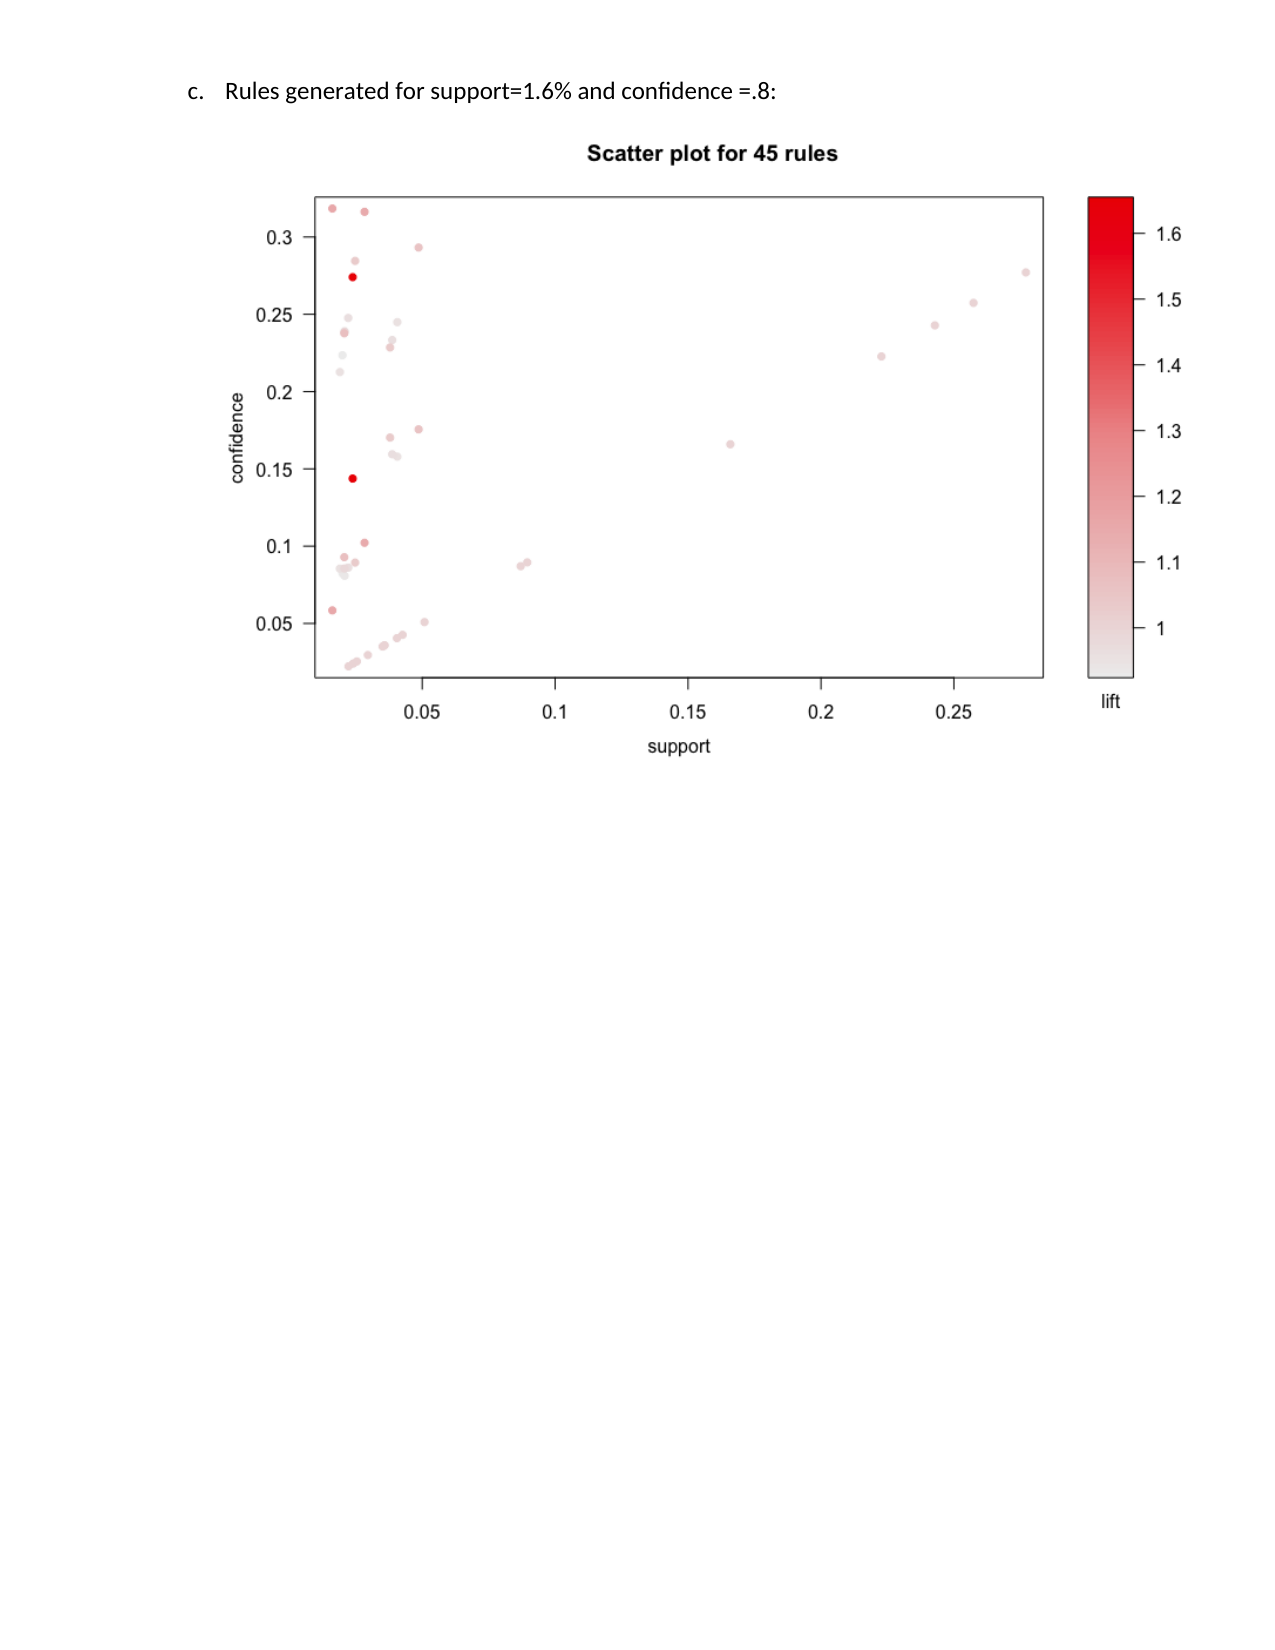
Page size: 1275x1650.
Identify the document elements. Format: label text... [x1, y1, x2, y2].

picture [225, 107, 1200, 768]
